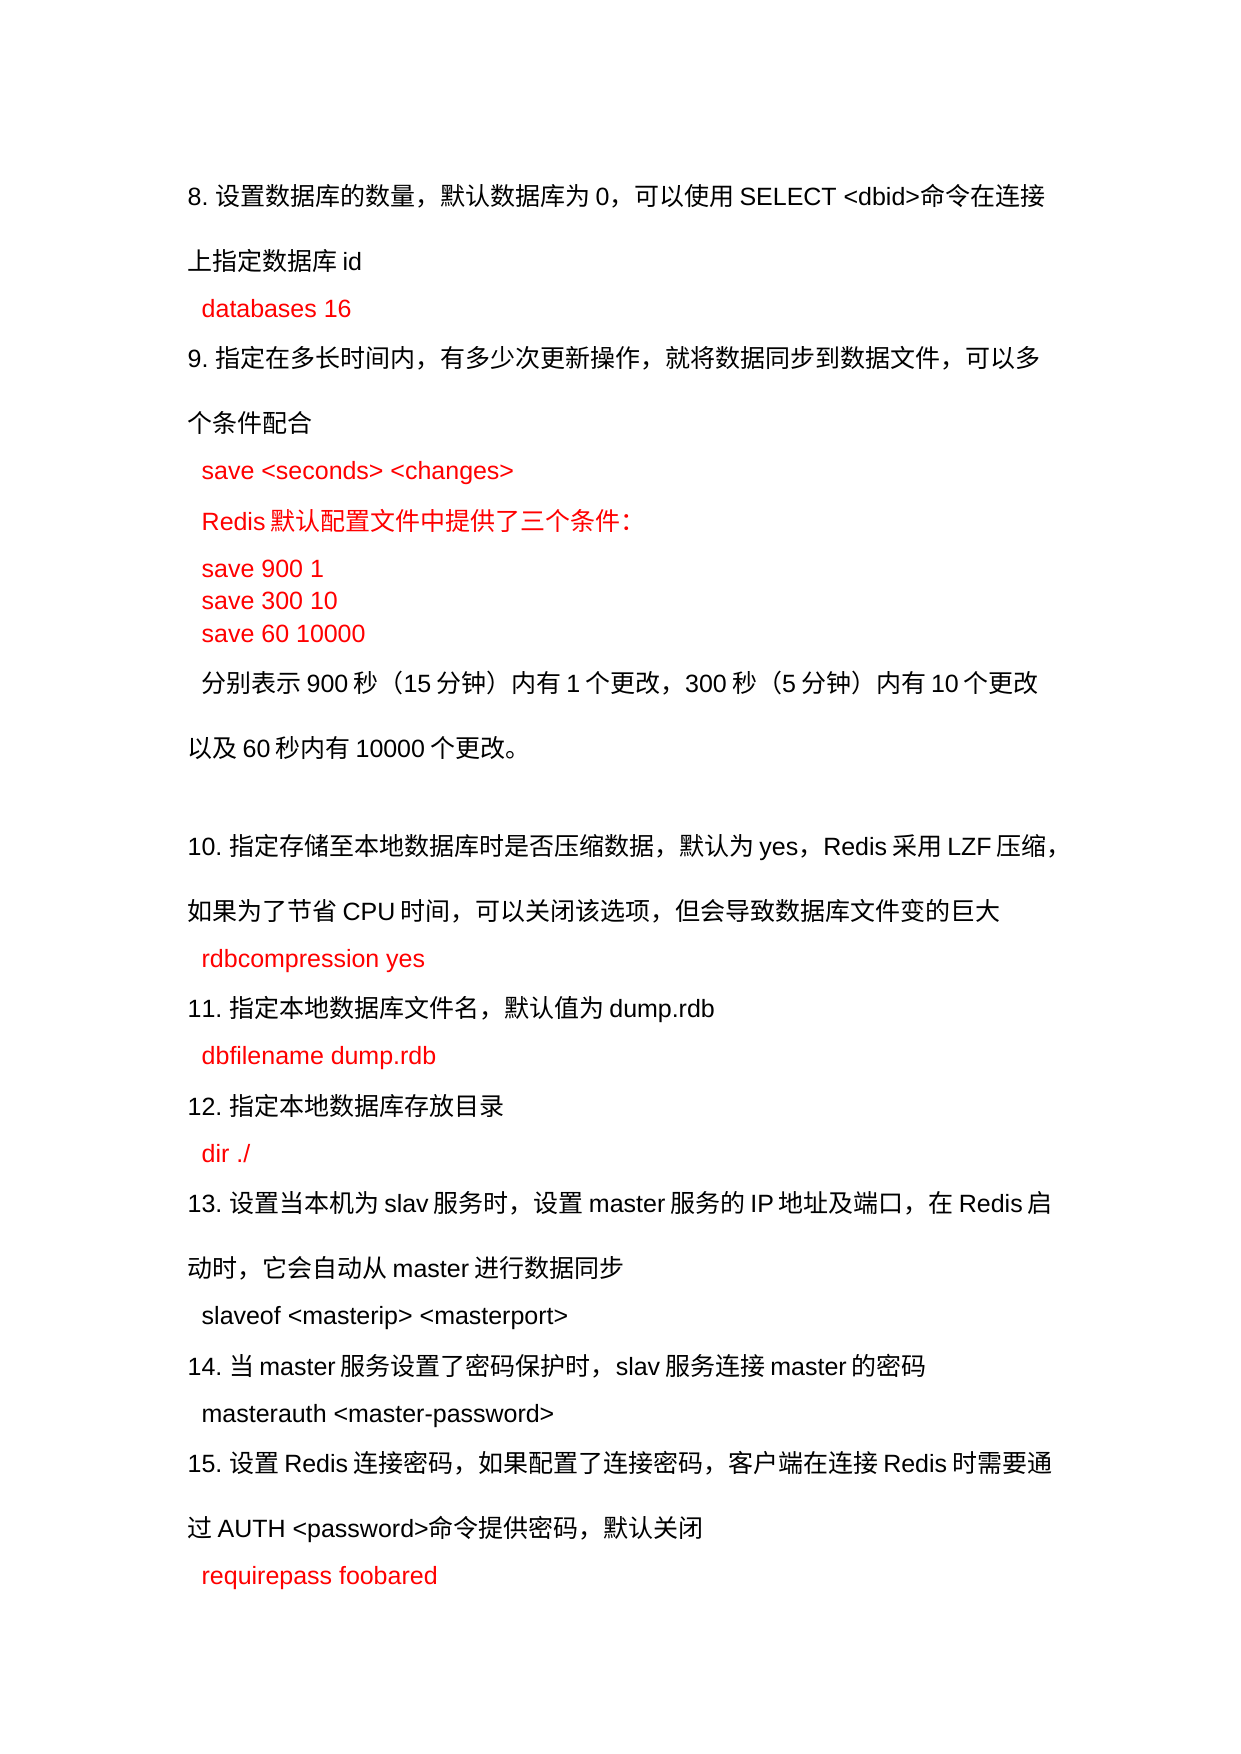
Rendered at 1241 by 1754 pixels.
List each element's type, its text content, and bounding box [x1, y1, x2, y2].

text save 300 10 [187, 584, 1053, 617]
text dir ./ [187, 1137, 1053, 1169]
text 14. 当master服务设置了密码保护时，slav服务连接master的密码 [187, 1332, 1053, 1397]
text databases 16 [187, 292, 1053, 324]
text 13. 设置当本机为slav服务时，设置master服务的IP地址及端口，在Redis启动时，它会自动从master进行数据同步 [187, 1169, 1053, 1299]
text masterauth <master-password> [187, 1397, 1053, 1429]
text rdbcompression yes [187, 942, 1053, 974]
text 12. 指定本地数据库存放目录 [187, 1072, 1053, 1137]
text 11. 指定本地数据库文件名，默认值为dump.rdb [187, 974, 1053, 1039]
text slaveof <masterip> <masterport> [187, 1299, 1053, 1332]
text save <seconds> <changes> [187, 454, 1053, 487]
text 分别表示900秒（15分钟）内有1个更改，300秒（5分钟）内有10个更改以及60秒内有10000个更改。 [187, 649, 1053, 779]
text 10. 指定存储至本地数据库时是否压缩数据，默认为yes，Redis采用LZF压缩，如果为了节省CPU时间，可以关闭该选项，但会导致数据库文件变的巨大 [187, 812, 1053, 942]
text save 60 10000 [187, 617, 1053, 649]
text Redis默认配置文件中提供了三个条件： [187, 487, 1053, 552]
text 8. 设置数据库的数量，默认数据库为0，可以使用SELECT <dbid>命令在连接上指定数据库id [187, 162, 1053, 292]
text 15. 设置Redis连接密码，如果配置了连接密码，客户端在连接Redis时需要通过AUTH <password>命令提供密码，默认关闭 [187, 1429, 1053, 1559]
text dbfilename dump.rdb [187, 1039, 1053, 1072]
text requirepass foobared [187, 1559, 1053, 1592]
text 9. 指定在多长时间内，有多少次更新操作，就将数据同步到数据文件，可以多个条件配合 [187, 324, 1053, 454]
text save 900 1 [187, 552, 1053, 584]
